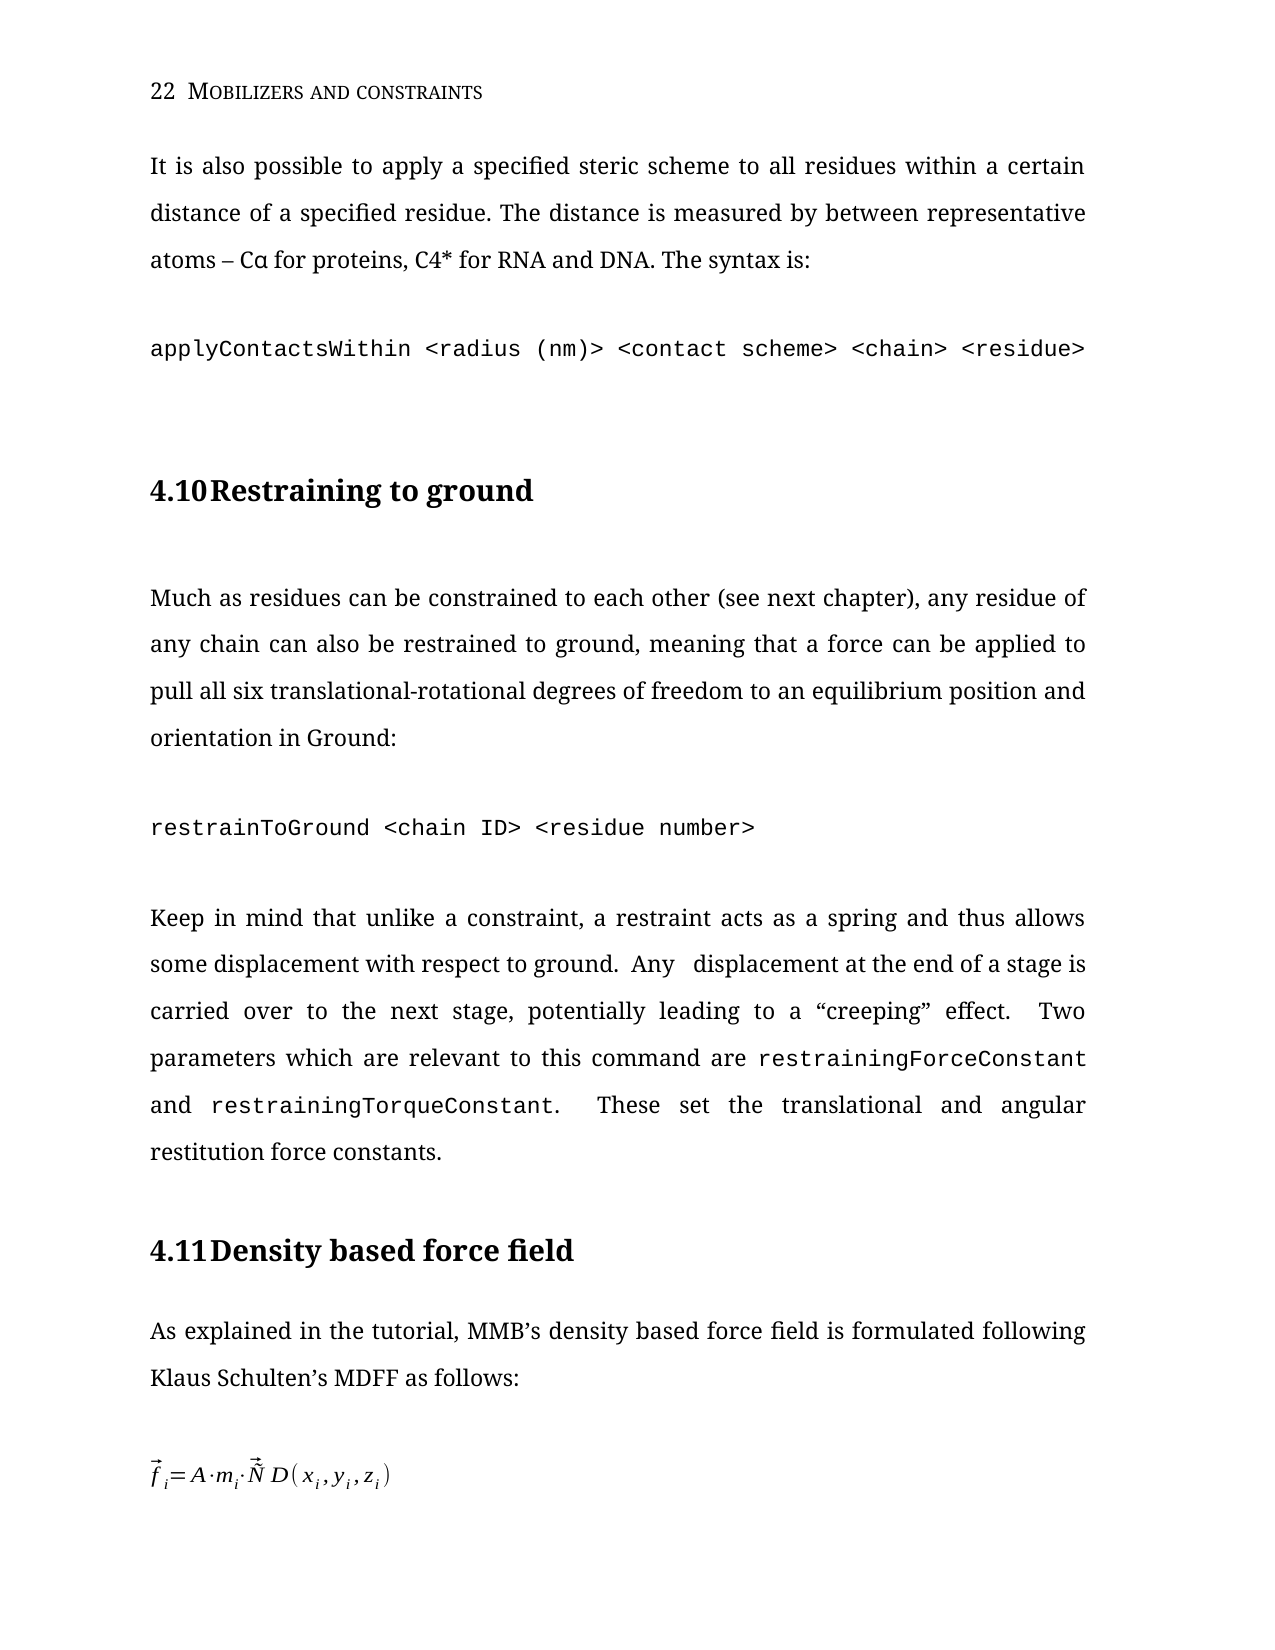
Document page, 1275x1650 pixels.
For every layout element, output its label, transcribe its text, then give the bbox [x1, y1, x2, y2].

subtitle Density based force field [150, 1230, 1087, 1269]
text restrainToGround <chain ID> <residue number> [150, 816, 1087, 842]
text As explained in the tutorial, MMB’s density based force field is formulated following Klaus Schulten’s MDFF as follows: [150, 1315, 1087, 1393]
text Keep in mind that unlike a constraint, a restraint acts as a spring and thus allows some displacement with respect to ground. Any displacement at the end of a stage is carried over to the next stage, potentially leading to a “creeping” effect. Two parameters which are relevant to this command are restrainingForceConstant and restrainingTorqueConstant. These set the translational and angular restitution force constants. [150, 902, 1087, 1167]
text Much as residues can be constrained to each other (see next chapter), any residue of any chain can also be restrained to ground, meaning that a force can be applied to pull all six translational-rotational degrees of freedom to an equilibrium position and orientation in Ground: [150, 581, 1087, 753]
text It is also possible to apply a specified steric scheme to all residues within a certain distance of a specified residue. The distance is measured by between representative atoms – Cα for proteins, C4* for RNA and DNA. The syntax is: [150, 150, 1087, 275]
text applyContactsWithin <radius (nm)> <contact scheme> <chain> <residue> [150, 337, 1087, 363]
subtitle Restraining to ground [150, 470, 1087, 510]
